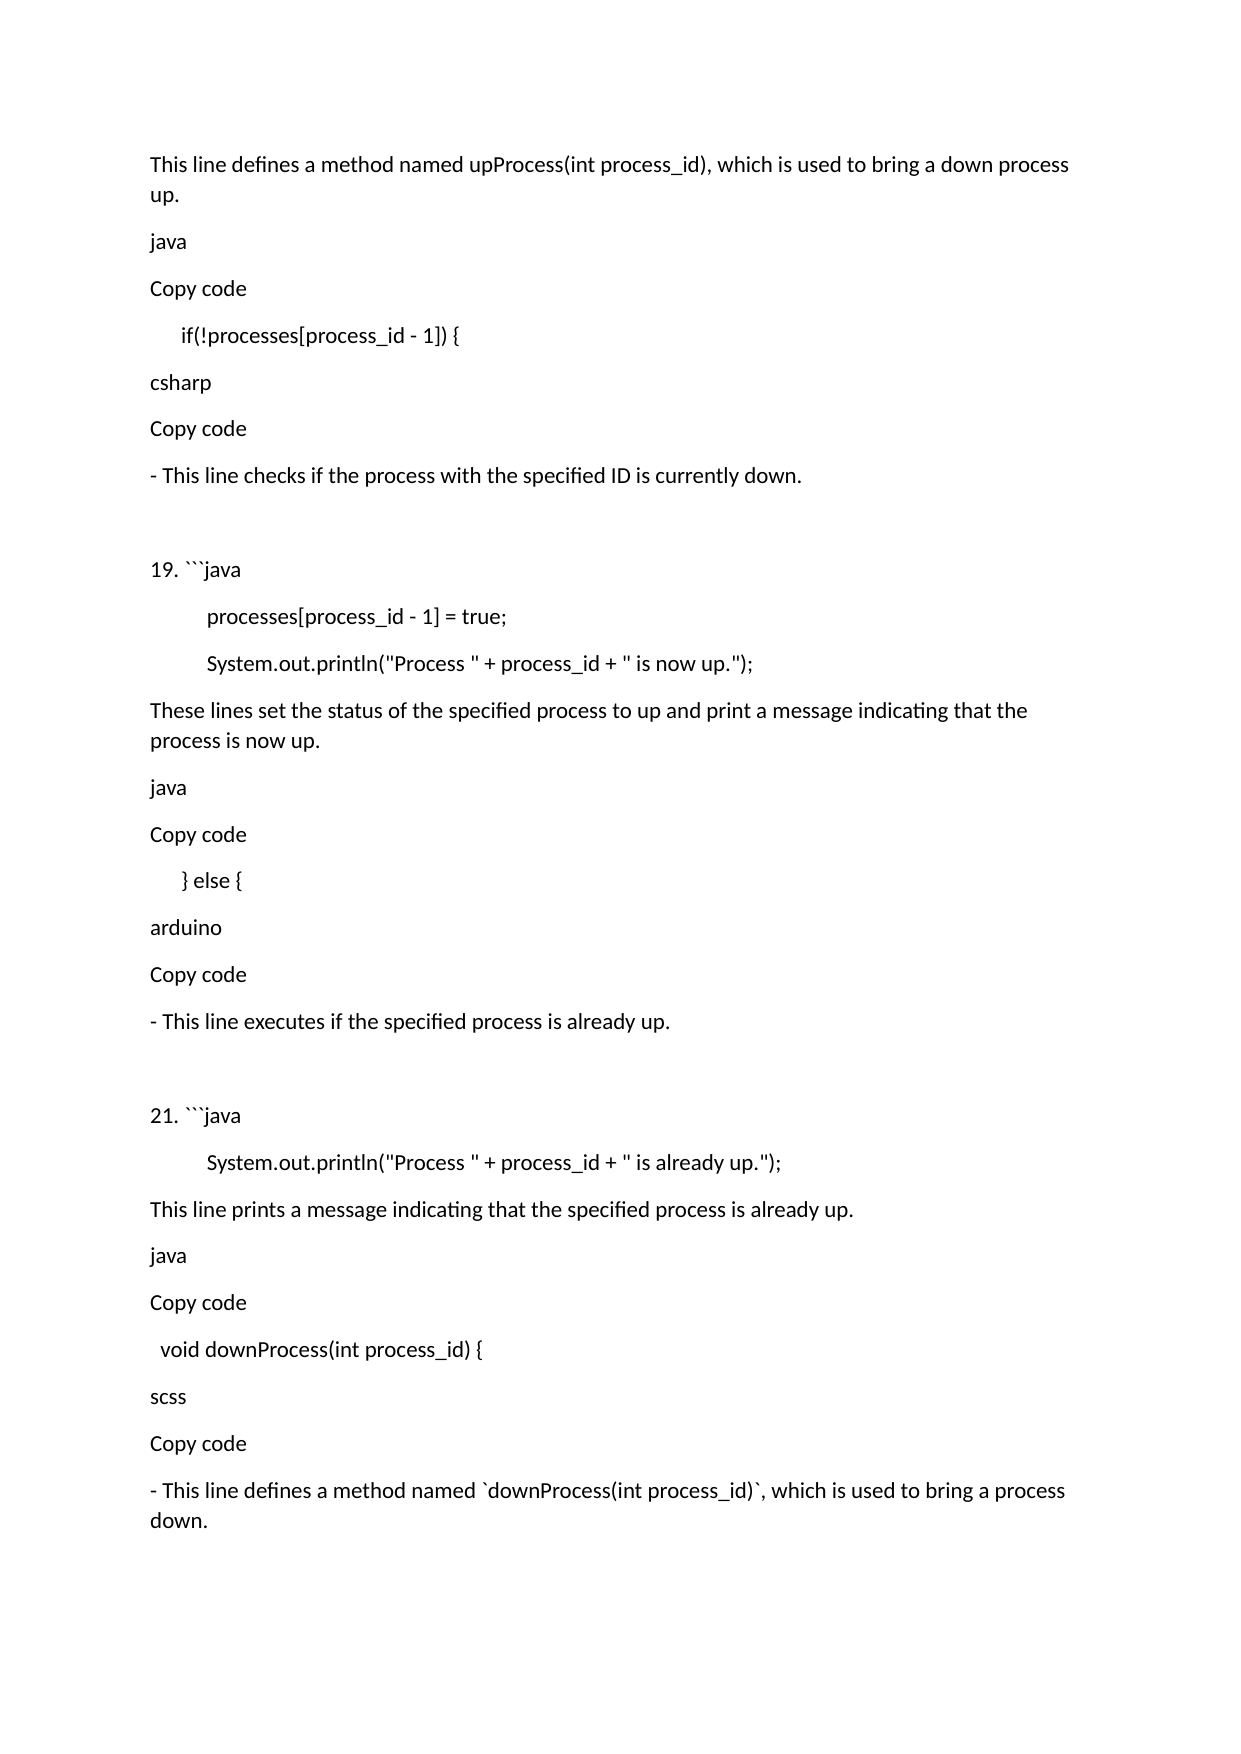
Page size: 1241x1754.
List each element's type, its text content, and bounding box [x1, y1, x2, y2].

text void downProcess(int process_id) { [150, 1335, 1090, 1363]
text csharp [150, 368, 1090, 396]
text java [150, 773, 1090, 801]
text These lines set the status of the specified process to up and print a message indicating that the process is now up. [150, 696, 1090, 754]
text This line defines a method named upProcess(int process_id), which is used to bring a down process up. [150, 150, 1090, 208]
text Copy code [150, 1429, 1090, 1457]
text System.out.println("Process " + process_id + " is already up."); [150, 1148, 1090, 1176]
text - This line defines a method named `downProcess(int process_id)`, which is used to bring a process down. [150, 1476, 1090, 1534]
text Copy code [150, 960, 1090, 988]
text } else { [150, 867, 1090, 895]
text System.out.println("Process " + process_id + " is now up."); [150, 649, 1090, 677]
text arduino [150, 913, 1090, 942]
text Copy code [150, 274, 1090, 302]
text Copy code [150, 414, 1090, 443]
text processes[process_id - 1] = true; [150, 602, 1090, 630]
text 19. ```java [150, 555, 1090, 583]
text 21. ```java [150, 1101, 1090, 1129]
text - This line checks if the process with the specified ID is currently down. [150, 461, 1090, 489]
text java [150, 227, 1090, 255]
text if(!processes[process_id - 1]) { [150, 321, 1090, 349]
text scss [150, 1382, 1090, 1410]
text java [150, 1242, 1090, 1270]
text - This line executes if the specified process is already up. [150, 1007, 1090, 1035]
text Copy code [150, 820, 1090, 848]
text Copy code [150, 1288, 1090, 1317]
text This line prints a message indicating that the specified process is already up. [150, 1195, 1090, 1223]
